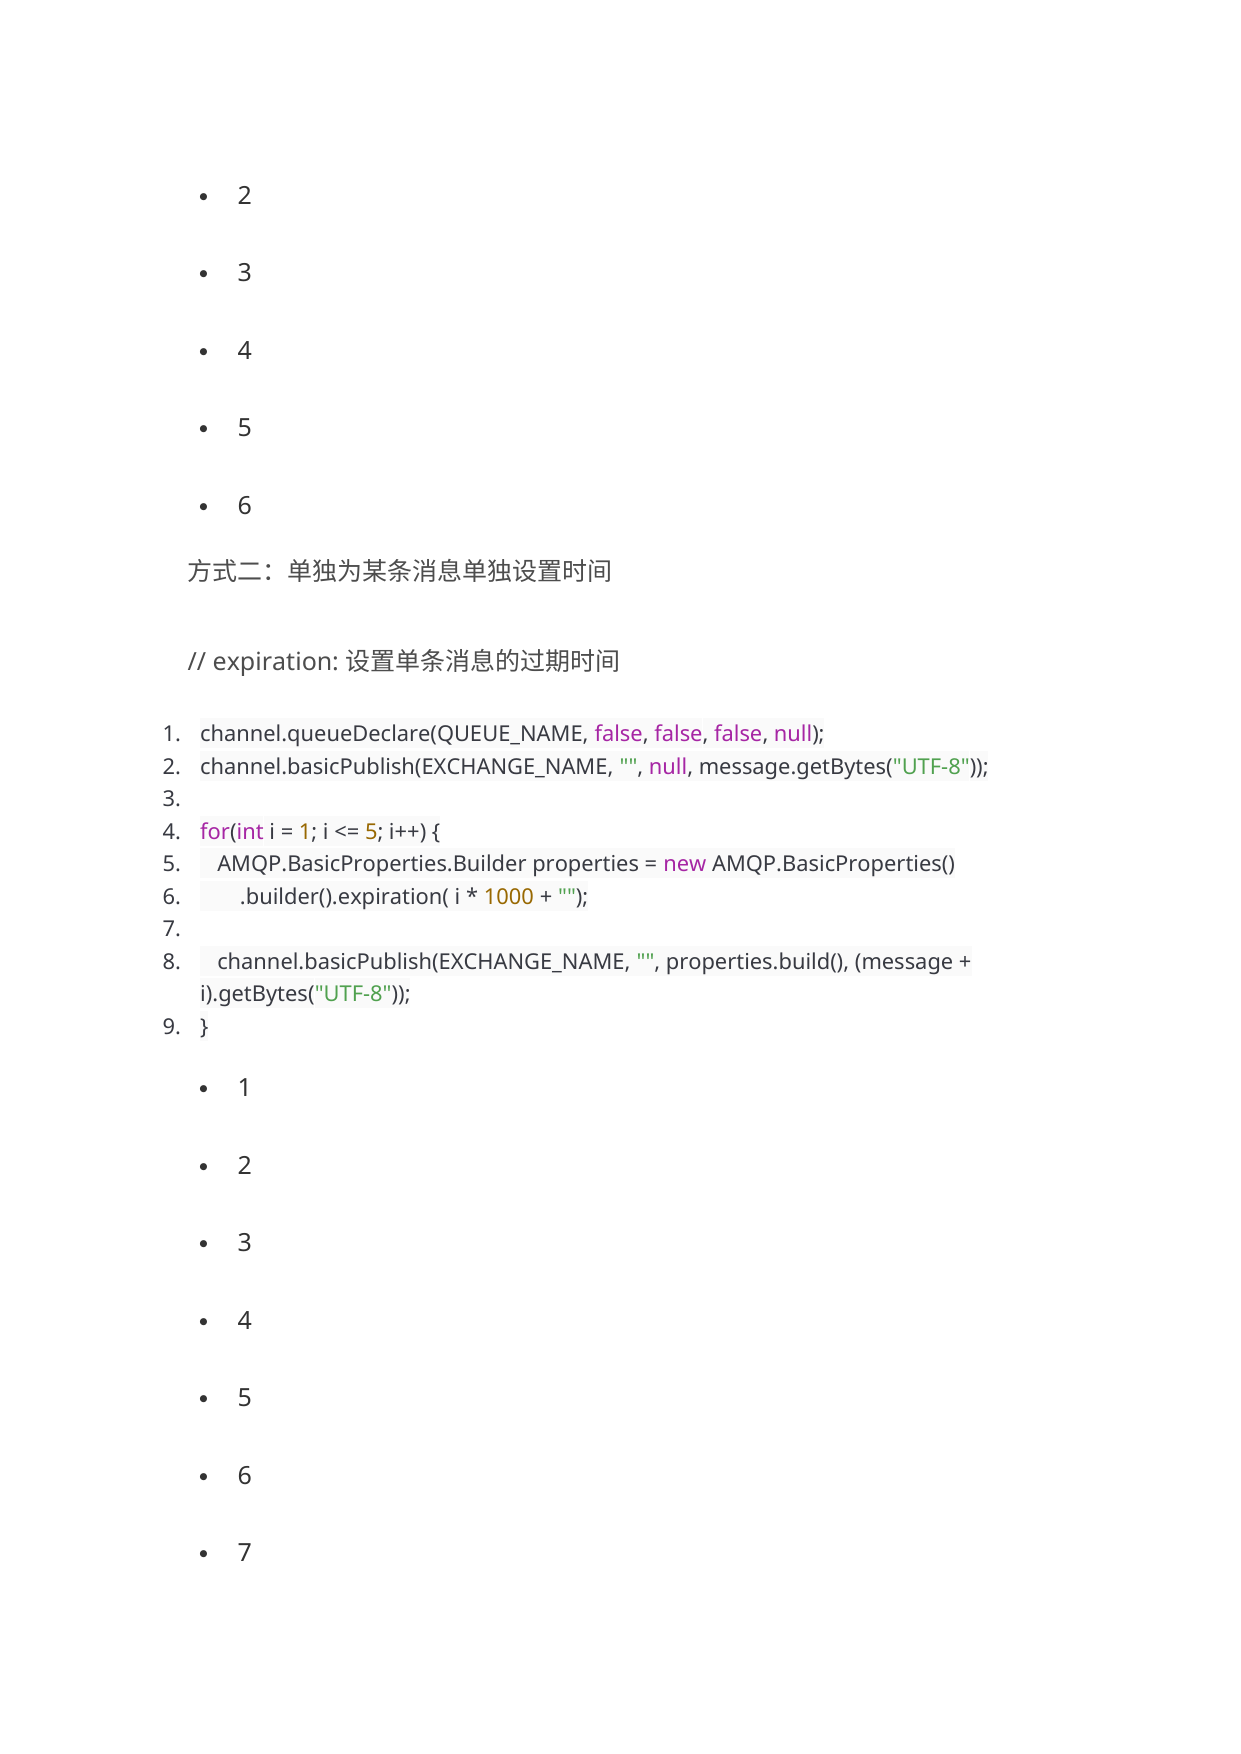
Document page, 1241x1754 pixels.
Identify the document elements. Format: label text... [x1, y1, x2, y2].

list 3 [200, 1209, 1053, 1274]
list 4 [200, 1287, 1053, 1352]
text // expiration: 设置单条消息的过期时间 [187, 627, 1053, 692]
list .builder().expiration( i * 1000 + ""); [162, 879, 1053, 912]
list AMQP.BasicProperties.Builder properties = new AMQP.BasicProperties() [162, 847, 1053, 879]
list 6 [200, 1442, 1053, 1507]
list 6 [200, 472, 1053, 537]
list 5 [200, 394, 1053, 459]
list channel.queueDeclare(QUEUE_NAME, false, false, false, null); [162, 717, 1053, 749]
list 7 [200, 1519, 1053, 1584]
list channel.basicPublish(EXCHANGE_NAME, "", properties.build(), (message + i).getBytes("UTF-8")); [162, 944, 1053, 1009]
list 5 [200, 1364, 1053, 1429]
list 1 [200, 1054, 1053, 1119]
list channel.basicPublish(EXCHANGE_NAME, "", null, message.getBytes("UTF-8")); [162, 749, 1053, 782]
list 2 [200, 1132, 1053, 1197]
list for(int i = 1; i <= 5; i++) { [162, 814, 1053, 847]
text 方式二：单独为某条消息单独设置时间 [187, 537, 1053, 602]
list 3 [200, 239, 1053, 304]
list 2 [200, 162, 1053, 227]
list 4 [200, 317, 1053, 382]
list } [162, 1009, 1053, 1042]
